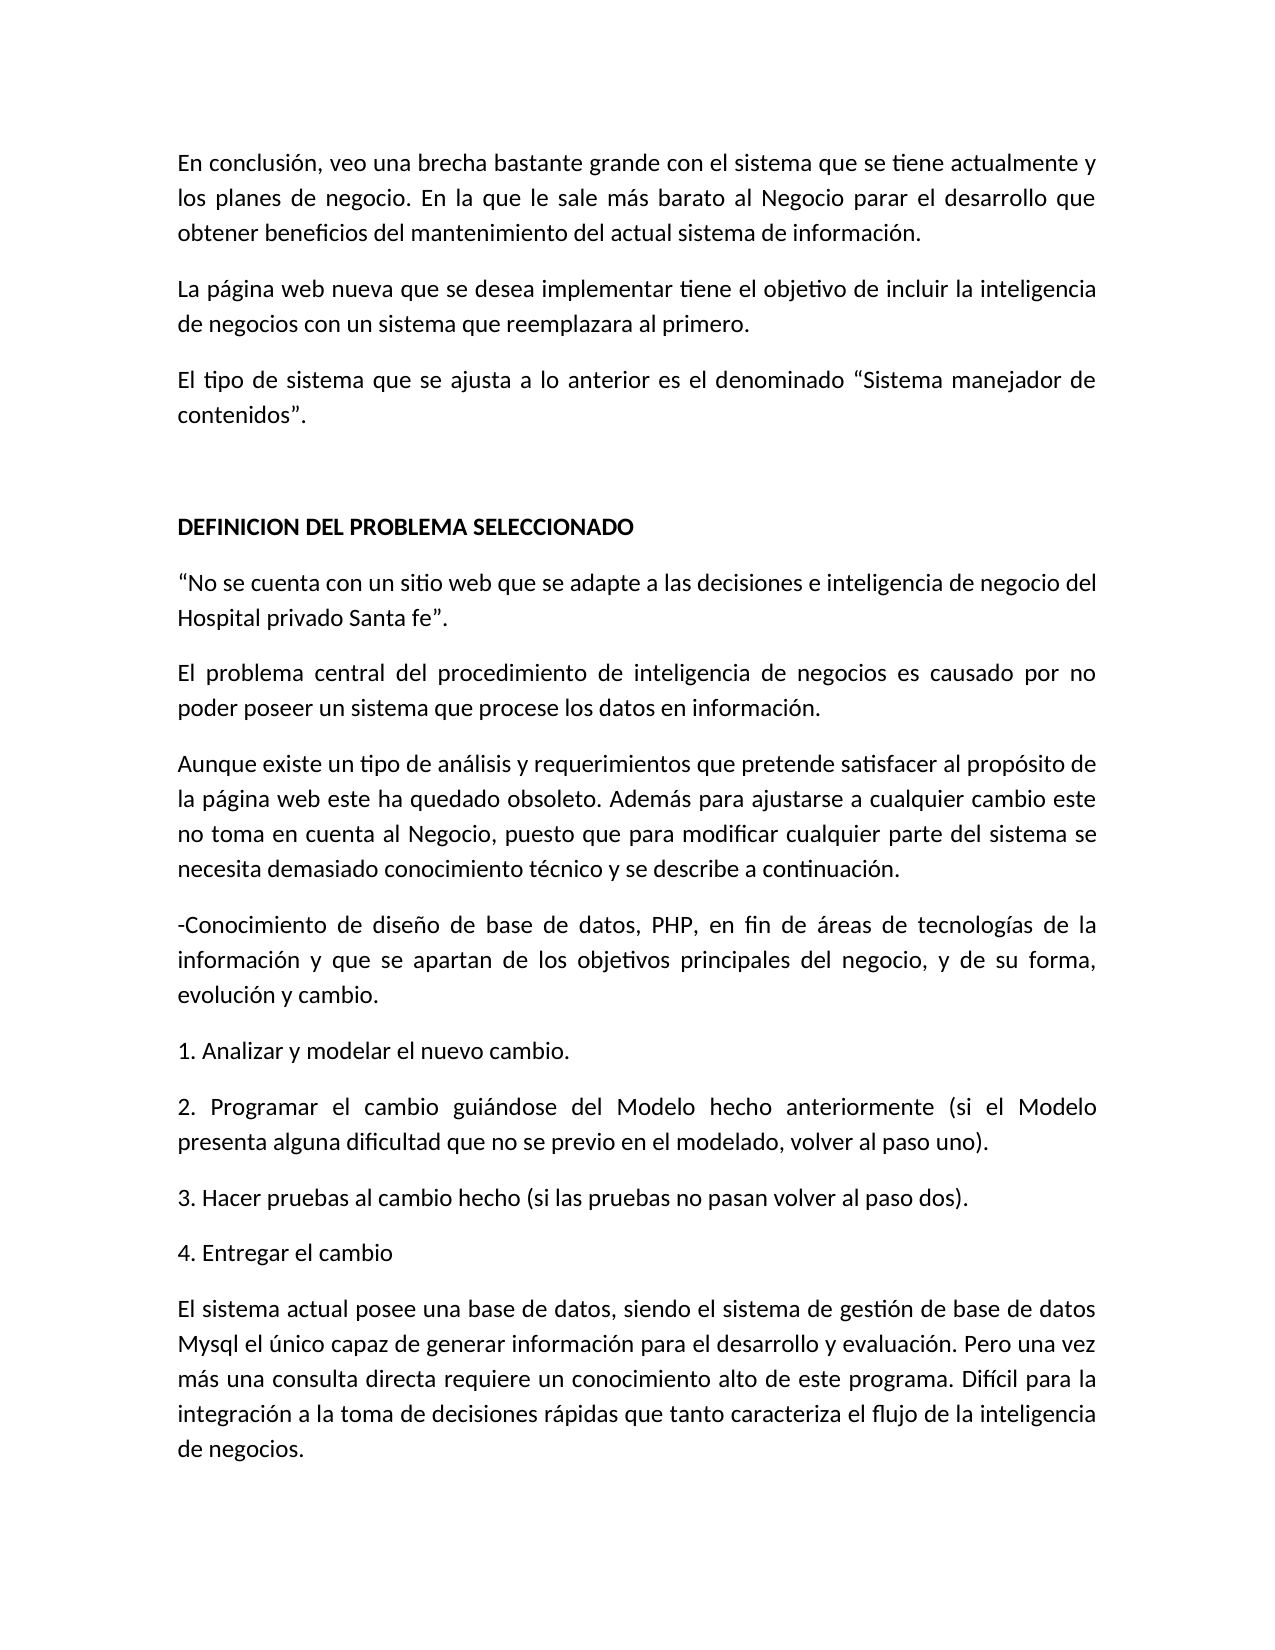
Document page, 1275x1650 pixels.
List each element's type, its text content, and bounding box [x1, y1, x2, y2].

text La página web nueva que se desea implementar tiene el objetivo de incluir la inteligencia de negocios con un sistema que reemplazara al primero. [177, 273, 1098, 339]
text DEFINICION DEL PROBLEMA SELECCIONADO [177, 511, 1098, 541]
text El sistema actual posee una base de datos, siendo el sistema de gestión de base de datos Mysql el único capaz de generar información para el desarrollo y evaluación. Pero una vez más una consulta directa requiere un conocimiento alto de este programa. Difícil para la integración a la toma de decisiones rápidas que tanto caracteriza el flujo de la inteligencia de negocios. [177, 1293, 1098, 1464]
text 4. Entregar el cambio [177, 1238, 1098, 1268]
text El problema central del procedimiento de inteligencia de negocios es causado por no poder poseer un sistema que procese los datos en información. [177, 658, 1098, 723]
text 2. Programar el cambio guiándose del Modelo hecho anteriormente (si el Modelo presenta alguna dificultad que no se previo en el modelado, volver al paso uno). [177, 1091, 1098, 1156]
text El tipo de sistema que se ajusta a lo anterior es el denominado “Sistema manejador de contenidos”. [177, 364, 1098, 430]
text En conclusión, veo una brecha bastante grande con el sistema que se tiene actualmente y los planes de negocio. En la que le sale más barato al Negocio parar el desarrollo que obtener beneficios del mantenimiento del actual sistema de información. [177, 148, 1098, 248]
text “No se cuenta con un sitio web que se adapte a las decisiones e inteligencia de negocio del Hospital privado Santa fe”. [177, 567, 1098, 632]
text -Conocimiento de diseño de base de datos, PHP, en fin de áreas de tecnologías de la información y que se apartan de los objetivos principales del negocio, y de su forma, evolución y cambio. [177, 909, 1098, 1010]
text Aunque existe un tipo de análisis y requerimientos que pretende satisfacer al propósito de la página web este ha quedado obsoleto. Además para ajustarse a cualquier cambio este no toma en cuenta al Negocio, puesto que para modificar cualquier parte del sistema se necesita demasiado conocimiento técnico y se describe a continuación. [177, 748, 1098, 884]
text 1. Analizar y modelar el nuevo cambio. [177, 1035, 1098, 1066]
text 3. Hacer pruebas al cambio hecho (si las pruebas no pasan volver al paso dos). [177, 1182, 1098, 1212]
